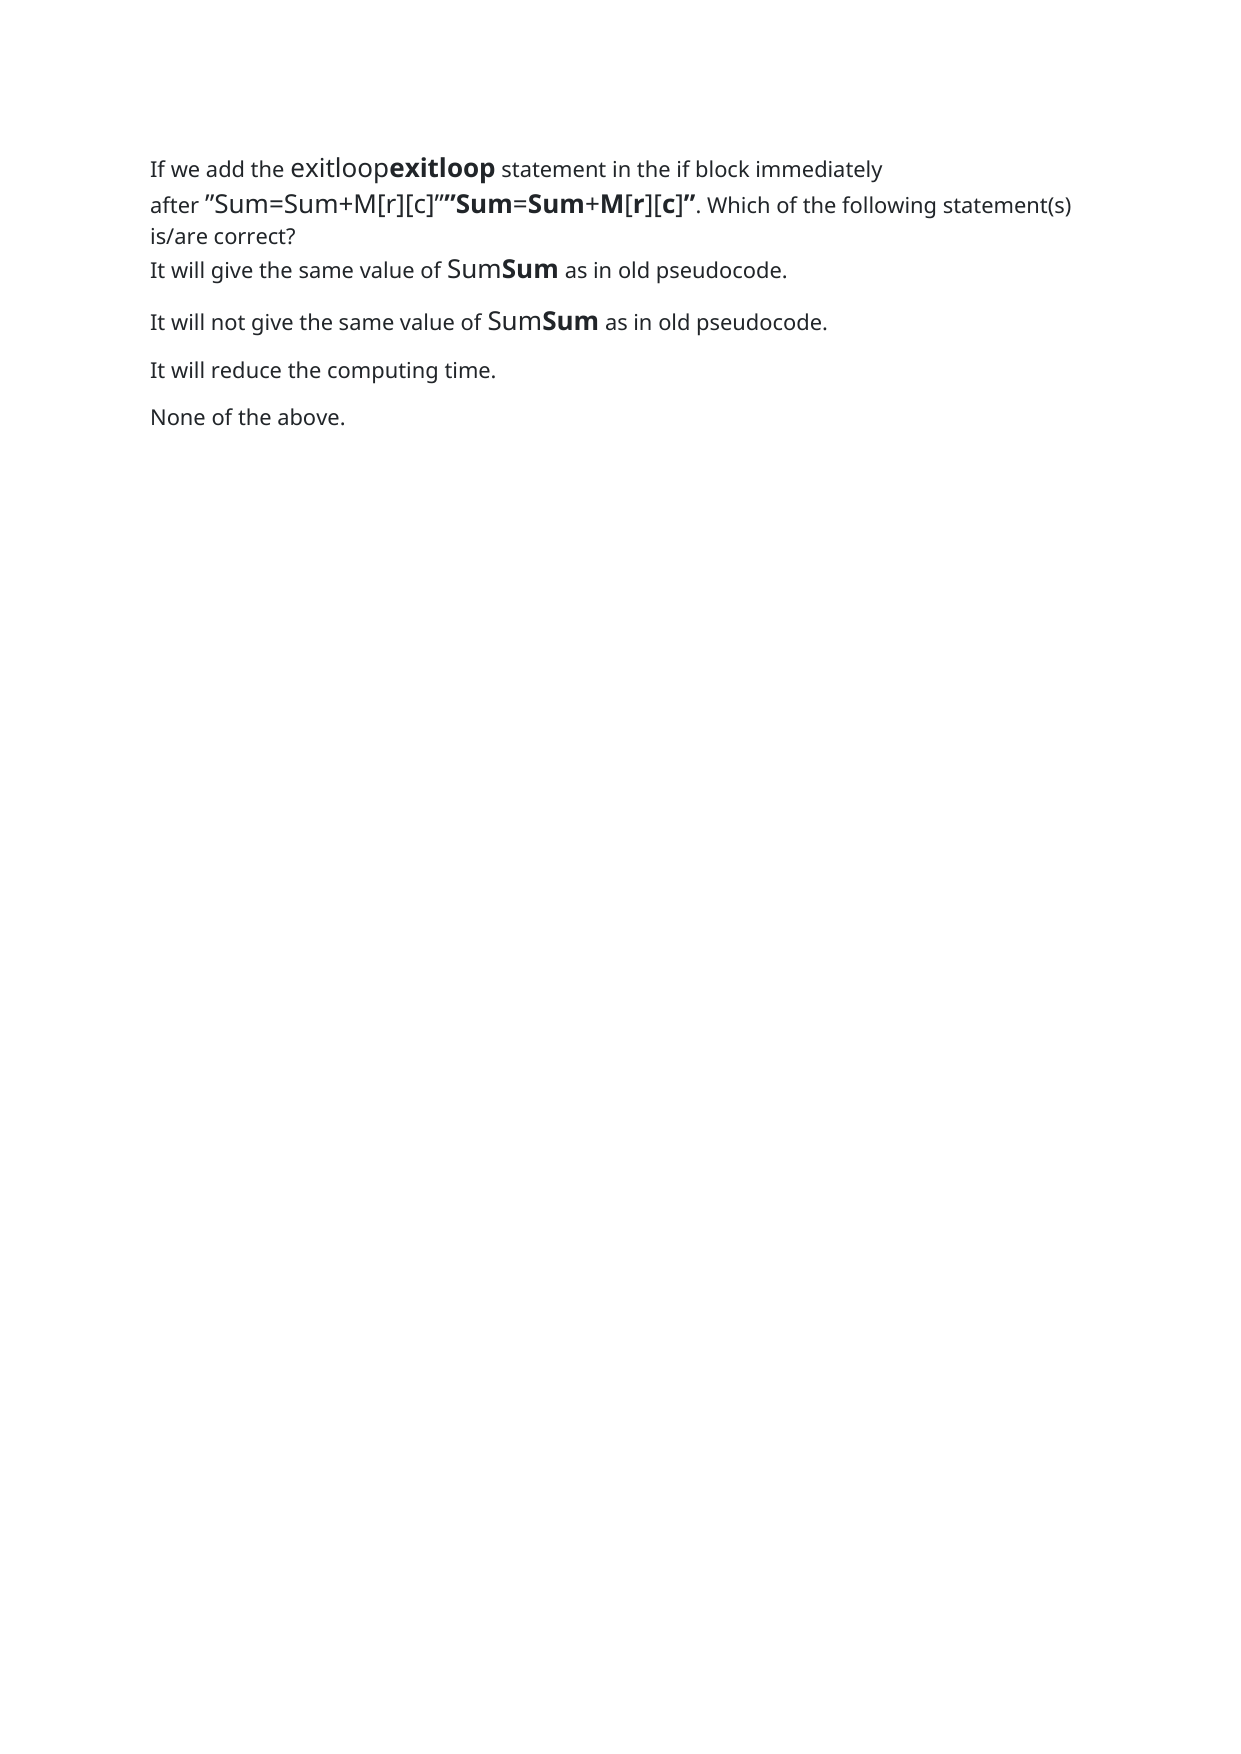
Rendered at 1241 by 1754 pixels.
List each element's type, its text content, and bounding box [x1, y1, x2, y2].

text None of the above. [150, 402, 1090, 431]
text If we add the exitloopexitloop statement in the if block immediately after ”Sum=Sum+M[r][c]””Sum=Sum+M[r][c]”. Which of the following statement(s) is/are correct? [150, 150, 1090, 251]
text It will not give the same value of SumSum as in old pseudocode. [150, 303, 1090, 338]
text It will reduce the computing time. [150, 355, 1090, 385]
text It will give the same value of SumSum as in old pseudocode. [150, 251, 1090, 286]
